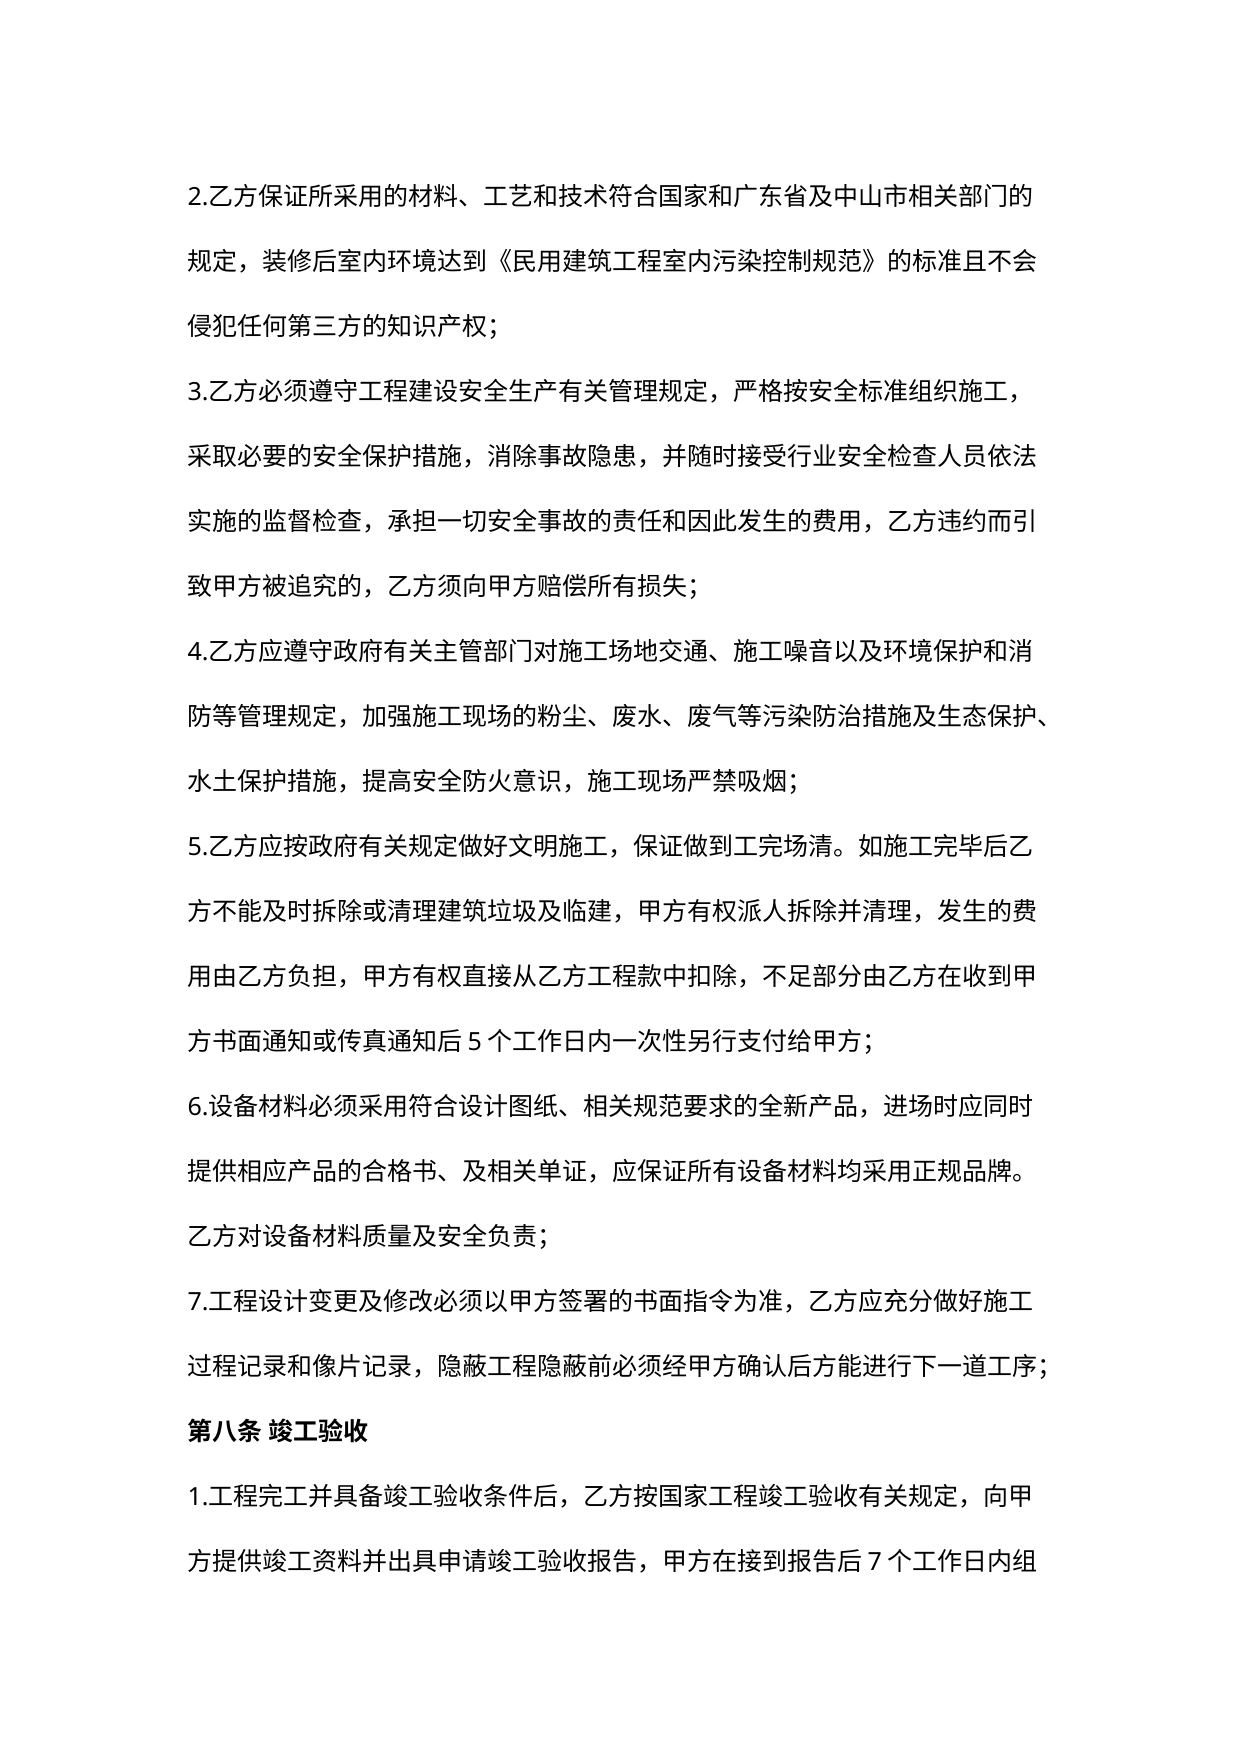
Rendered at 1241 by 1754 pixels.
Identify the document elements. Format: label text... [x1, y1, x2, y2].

text 5.乙方应按政府有关规定做好文明施工，保证做到工完场清。如施工完毕后乙方不能及时拆除或清理建筑垃圾及临建，甲方有权派人拆除并清理，发生的费用由乙方负担，甲方有权直接从乙方工程款中扣除，不足部分由乙方在收到甲方书面通知或传真通知后5个工作日内一次性另行支付给甲方； [187, 812, 1053, 1072]
subtitle 第八条 竣工验收 [187, 1397, 1053, 1462]
text 4.乙方应遵守政府有关主管部门对施工场地交通、施工噪音以及环境保护和消防等管理规定，加强施工现场的粉尘、废水、废气等污染防治措施及生态保护、水土保护措施，提高安全防火意识，施工现场严禁吸烟； [187, 617, 1053, 812]
text 3.乙方必须遵守工程建设安全生产有关管理规定，严格按安全标准组织施工，采取必要的安全保护措施，消除事故隐患，并随时接受行业安全检查人员依法实施的监督检查，承担一切安全事故的责任和因此发生的费用，乙方违约而引致甲方被追究的，乙方须向甲方赔偿所有损失； [187, 357, 1053, 617]
text 6.设备材料必须采用符合设计图纸、相关规范要求的全新产品，进场时应同时提供相应产品的合格书、及相关单证，应保证所有设备材料均采用正规品牌。乙方对设备材料质量及安全负责； [187, 1072, 1053, 1267]
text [187, 1462, 1053, 1592]
text 2.乙方保证所采用的材料、工艺和技术符合国家和广东省及中山市相关部门的规定，装修后室内环境达到《民用建筑工程室内污染控制规范》的标准且不会侵犯任何第三方的知识产权； [187, 162, 1053, 357]
text 7.工程设计变更及修改必须以甲方签署的书面指令为准，乙方应充分做好施工过程记录和像片记录，隐蔽工程隐蔽前必须经甲方确认后方能进行下一道工序； [187, 1267, 1053, 1397]
